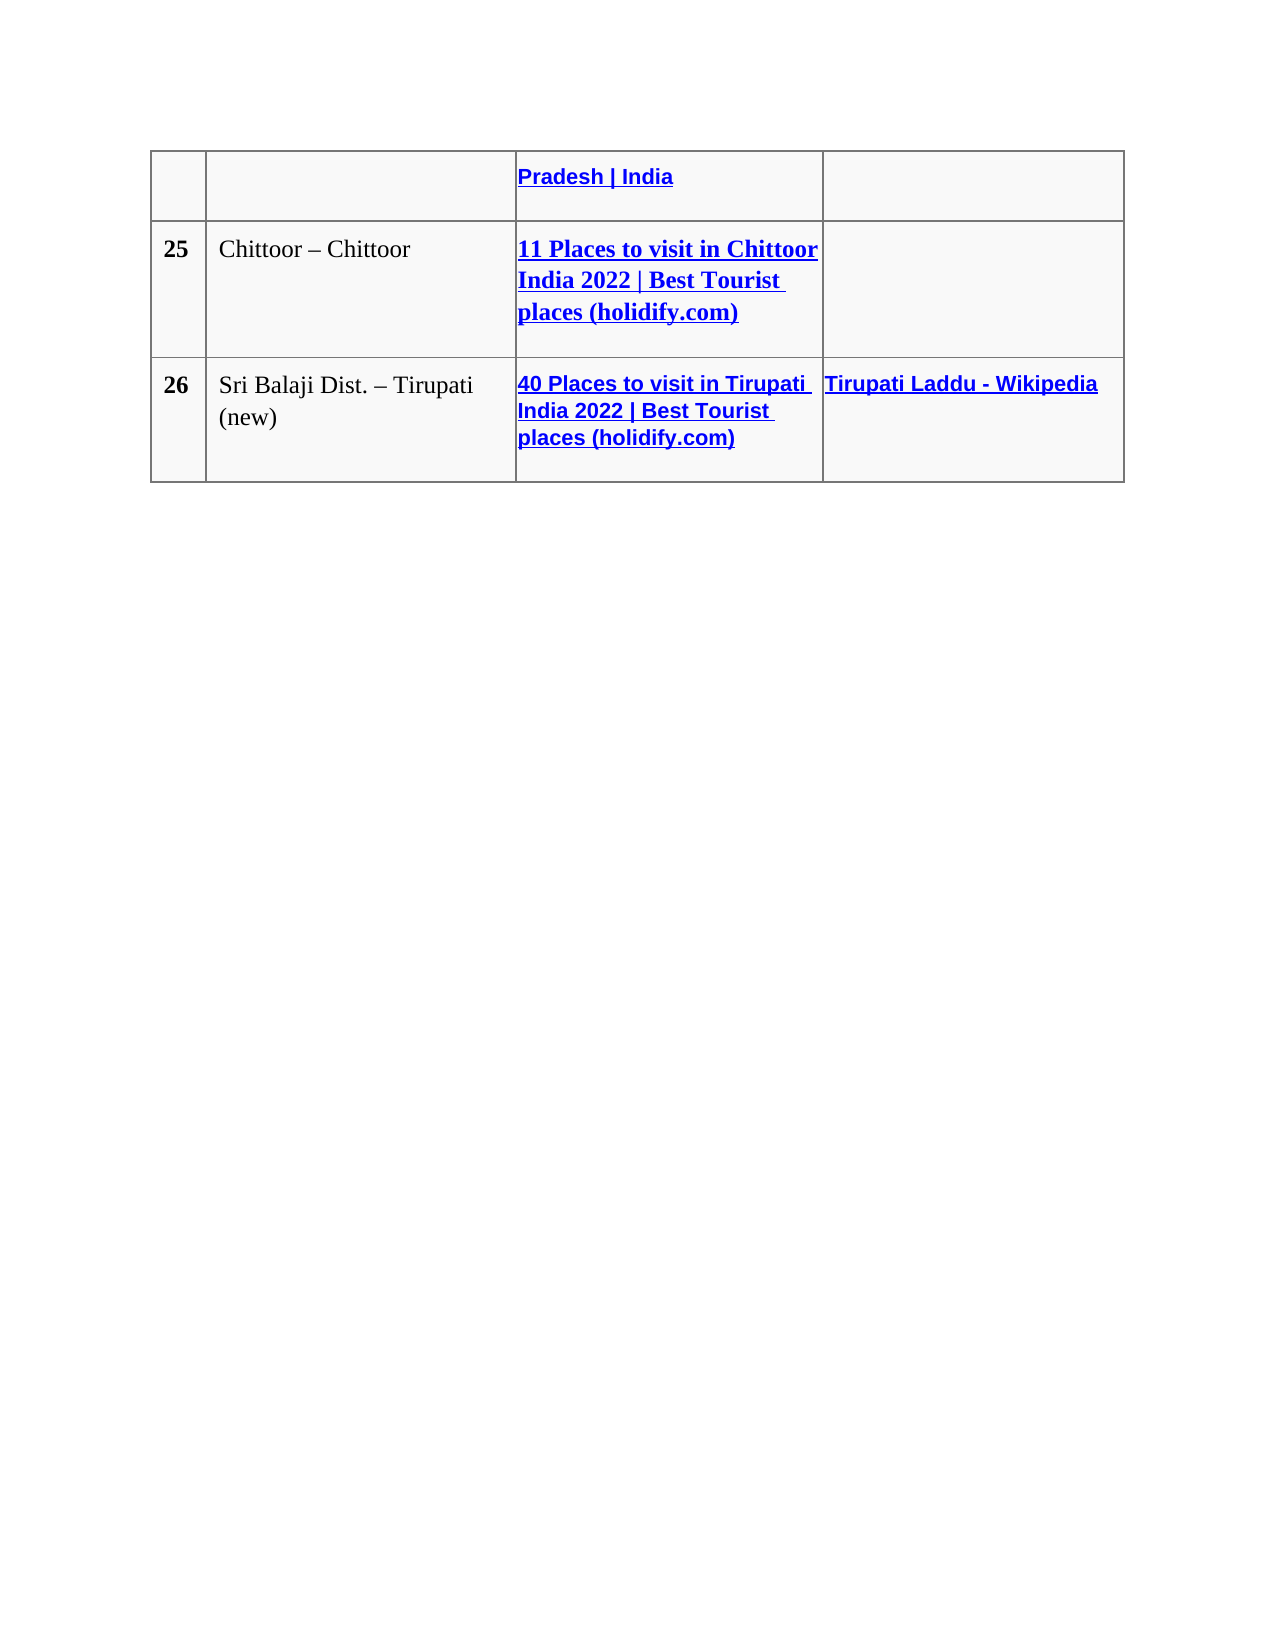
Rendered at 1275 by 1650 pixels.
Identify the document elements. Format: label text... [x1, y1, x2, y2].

table_cell Tirupati Laddu - Wikipedia [824, 358, 1123, 481]
table_cell 24 [152, 152, 205, 220]
table_cell 25 [152, 222, 205, 356]
table_cell Chittoor – Chittoor [207, 222, 515, 356]
table_cell Sri Balaji Dist. – Tirupati (new) [207, 358, 515, 481]
table_cell 11 Places to visit in Chittoor India 2022 | Best Tourist places (holidify.com) [517, 222, 822, 356]
table_cell 40 Places to visit in Tirupati India 2022 | Best Tourist places (holidify.com) [517, 358, 822, 481]
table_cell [207, 152, 515, 220]
table_cell [824, 222, 1123, 356]
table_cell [517, 152, 822, 220]
table_cell 26 [152, 358, 205, 481]
table_cell [824, 152, 1123, 220]
